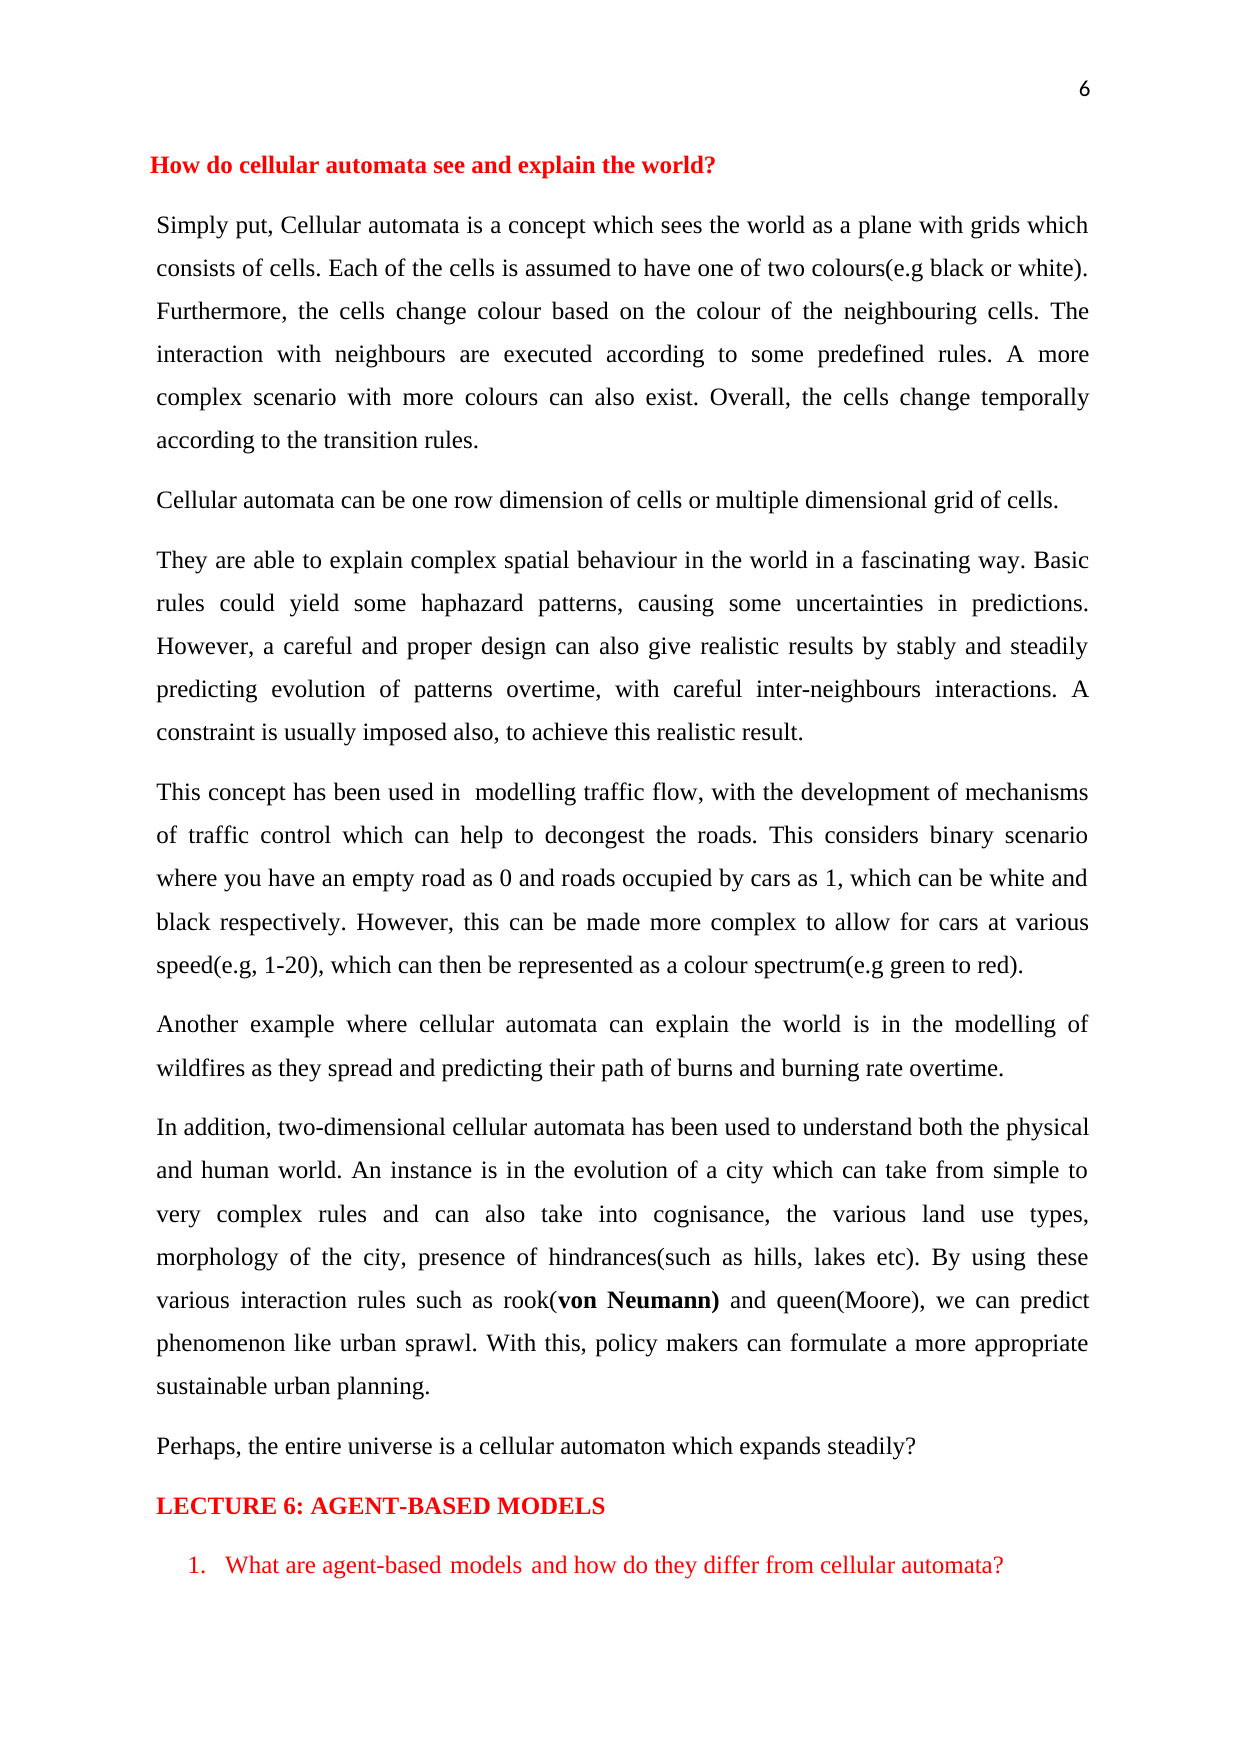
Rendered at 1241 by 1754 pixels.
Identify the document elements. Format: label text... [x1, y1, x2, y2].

text In addition, two-dimensional cellular automata has been used to understand both the physical and human world. An instance is in the evolution of a city which can take from simple to very complex rules and can also take into cognisance, the various land use types, morphology of the city, presence of hindrances(such as hills, lakes etc). By using these various interaction rules such as rook(von Neumann) and queen(Moore), we can predict phenomenon like urban sprawl. With this, policy makers can formulate a more appropriate sustainable urban planning. [156, 1112, 1090, 1400]
text Simply put, Cellular automata is a concept which sees the world as a plane with grids which consists of cells. Each of the cells is assumed to have one of two colours(e.g black or white). Furthermore, the cells change colour based on the colour of the neighbouring cells. The interaction with neighbours are executed according to some predefined rules. A more complex scenario with more colours can also exist. Overall, the cells change temporally according to the transition rules. [156, 210, 1090, 454]
text Another example where cellular automata can explain the world is in the modelling of wildfires as they spread and predicting their path of burns and burning rate overtime. [156, 1009, 1090, 1081]
text They are able to explain complex spatial behaviour in the world in a fascinating way. Basic rules could yield some haphazard patterns, causing some uncertainties in predictions. However, a careful and proper design can also give realistic results by stably and steadily predicting evolution of patterns overtime, with careful inter-neighbours interactions. A constraint is usually imposed also, to achieve this realistic result. [156, 545, 1090, 746]
text How do cellular automata see and explain the world? [150, 150, 1090, 179]
list What are agent-based models and how do they differ from cellular automata? [187, 1551, 1090, 1579]
text Cellular automata can be one row dimension of cells or multiple dimensional grid of cells. [156, 485, 1090, 514]
text This concept has been used in modelling traffic flow, with the development of mechanisms of traffic control which can help to decongest the roads. This considers binary scenario where you have an empty road as 0 and roads occupied by cars as 1, which can be white and black respectively. However, this can be made more complex to allow for cars at various speed(e.g, 1-20), which can then be represented as a colour spectrum(e.g green to red). [156, 777, 1090, 978]
text Perhaps, the entire universe is a cellular automaton which expands steadily? [156, 1431, 1090, 1460]
text LECTURE 6: AGENT-BASED MODELS [156, 1491, 1090, 1519]
